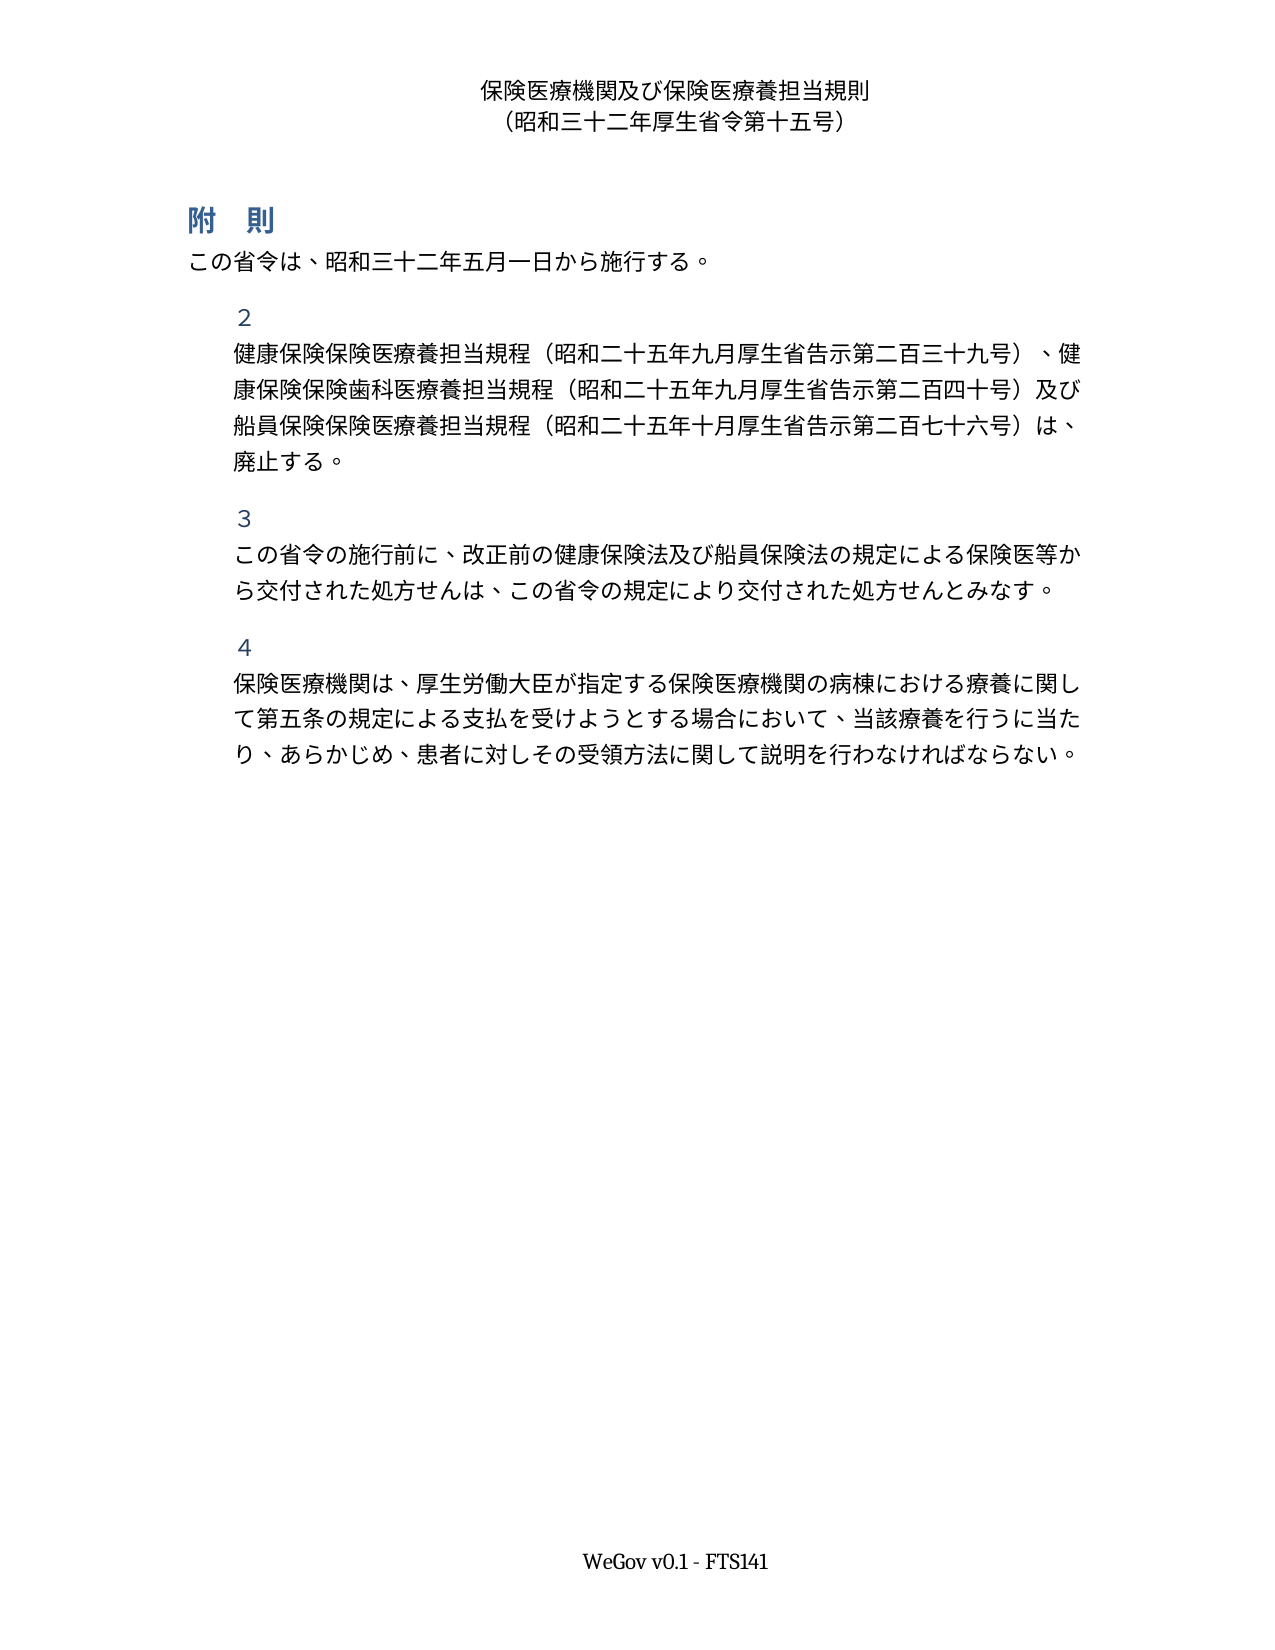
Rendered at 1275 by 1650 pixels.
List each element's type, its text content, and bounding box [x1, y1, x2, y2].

text この省令は、昭和三十二年五月一日から施行する。 [187, 246, 1087, 277]
text 健康保険保険医療養担当規程（昭和二十五年九月厚生省告示第二百三十九号）、健康保険保険歯科医療養担当規程（昭和二十五年九月厚生省告示第二百四十号）及び船員保険保険医療養担当規程（昭和二十五年十月厚生省告示第二百七十六号）は、廃止する。 [233, 338, 1087, 477]
subtitle 附 則 [187, 200, 1087, 240]
subtitle ２ [233, 302, 1087, 334]
subtitle ４ [233, 632, 1087, 663]
text この省令の施行前に、改正前の健康保険法及び船員保険法の規定による保険医等から交付された処方せんは、この省令の規定により交付された処方せんとみなす。 [233, 539, 1087, 606]
text 保険医療機関は、厚生労働大臣が指定する保険医療機関の病棟における療養に関して第五条の規定による支払を受けようとする場合において、当該療養を行うに当たり、あらかじめ、患者に対しその受領方法に関して説明を行わなければならない。 [233, 667, 1087, 771]
subtitle ３ [233, 503, 1087, 534]
